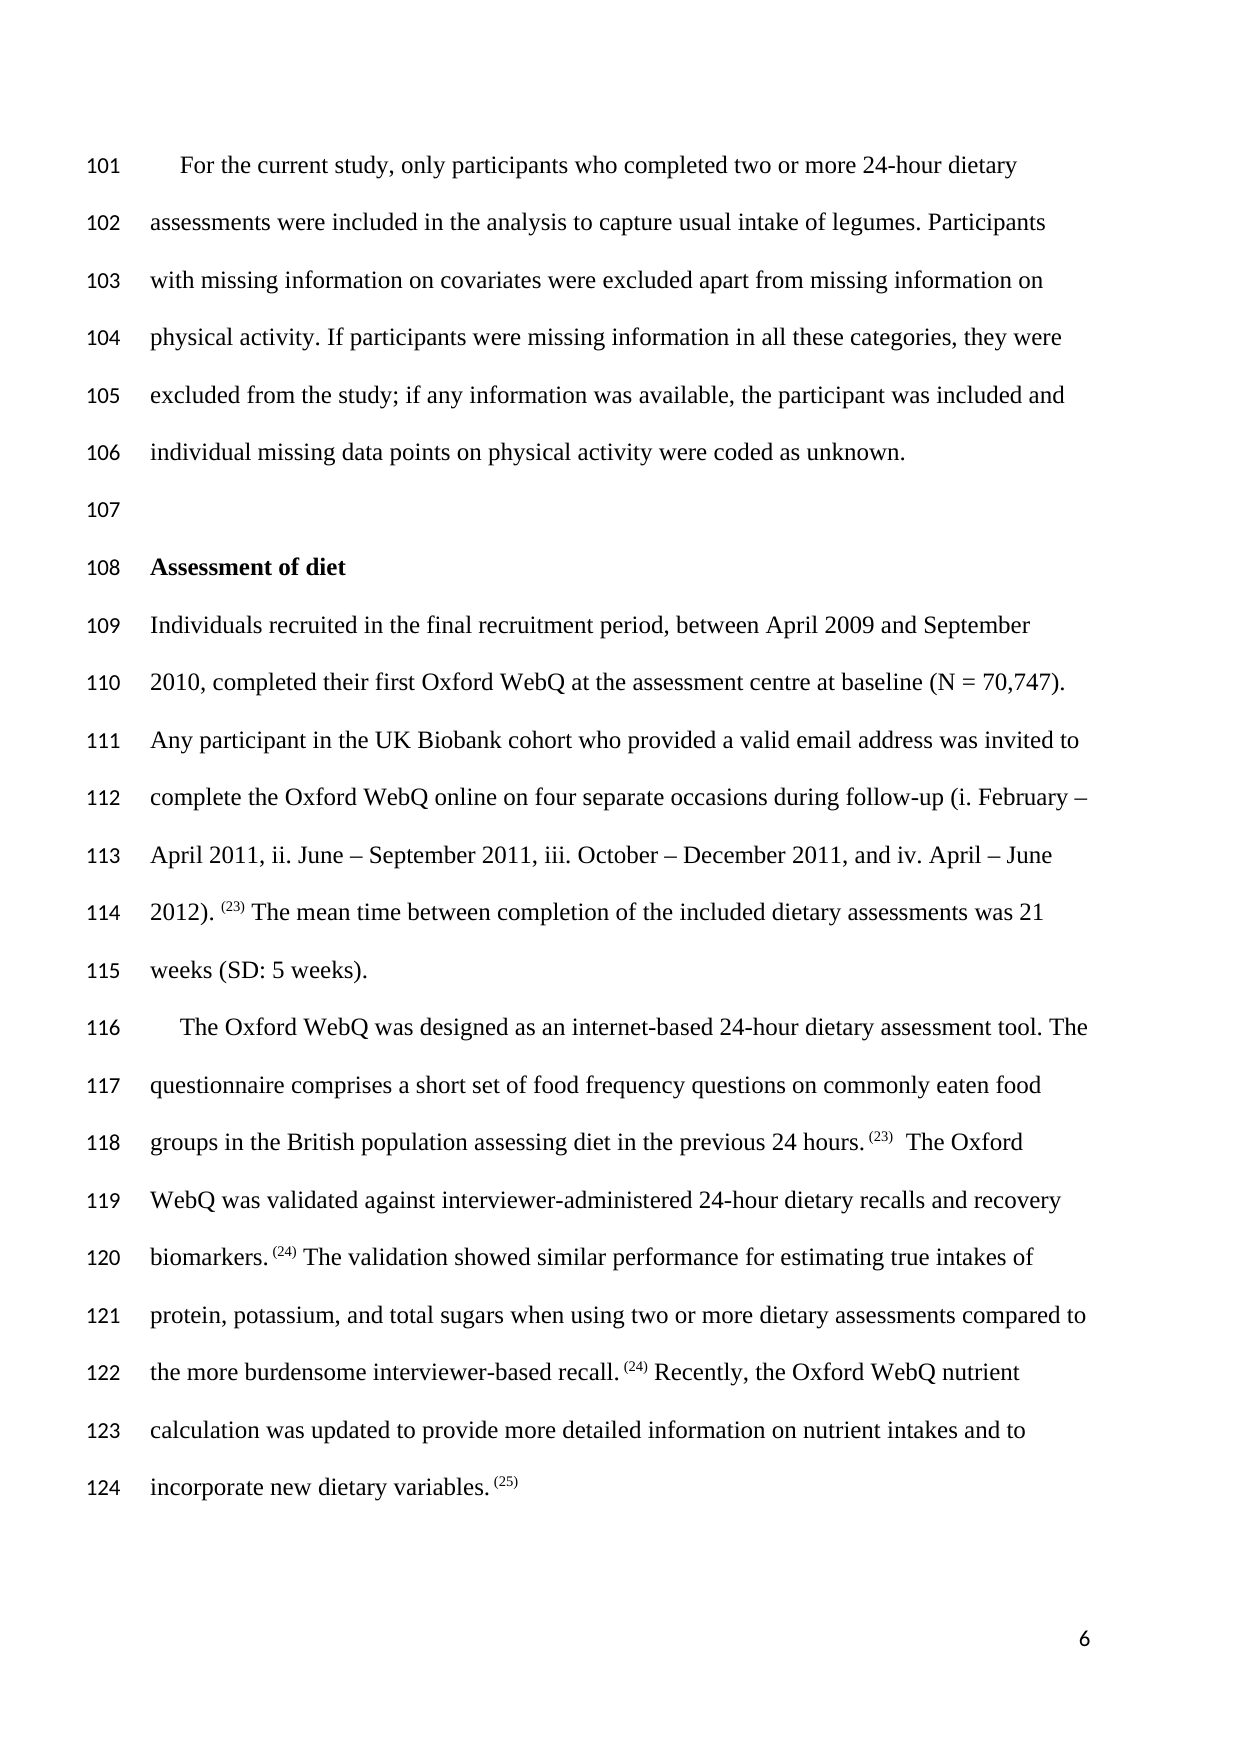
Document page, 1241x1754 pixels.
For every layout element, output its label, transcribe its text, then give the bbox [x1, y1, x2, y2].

text Assessment of diet [150, 552, 1090, 581]
text For the current study, only participants who completed two or more 24-hour dietary assessments were included in the analysis to capture usual intake of legumes. Participants with missing information on covariates were excluded apart from missing information on physical activity. If participants were missing information in all these categories, they were excluded from the study; if any information was available, the participant was included and individual missing data points on physical activity were coded as unknown. [150, 150, 1090, 466]
text The Oxford WebQ was designed as an internet-based 24-hour dietary assessment tool. The questionnaire comprises a short set of food frequency questions on commonly eaten food groups in the British population assessing diet in the previous 24 hours. (23) The Oxford WebQ was validated against interviewer-administered 24-hour dietary recalls and recovery biomarkers. (24) The validation showed similar performance for estimating true intakes of protein, potassium, and total sugars when using two or more dietary assessments compared to the more burdensome interviewer-based recall. (24) Recently, the Oxford WebQ nutrient calculation was updated to provide more detailed information on nutrient intakes and to incorporate new dietary variables. (25) [150, 1012, 1090, 1501]
text Individuals recruited in the final recruitment period, between April 2009 and September 2010, completed their first Oxford WebQ at the assessment centre at baseline (N = 70,747). Any participant in the UK Biobank cohort who provided a valid email address was invited to complete the Oxford WebQ online on four separate occasions during follow-up (i. February – April 2011, ii. June – September 2011, iii. October – December 2011, and iv. April – June 2012). (23) The mean time between completion of the included dietary assessments was 21 weeks (SD: 5 weeks). [150, 610, 1090, 984]
